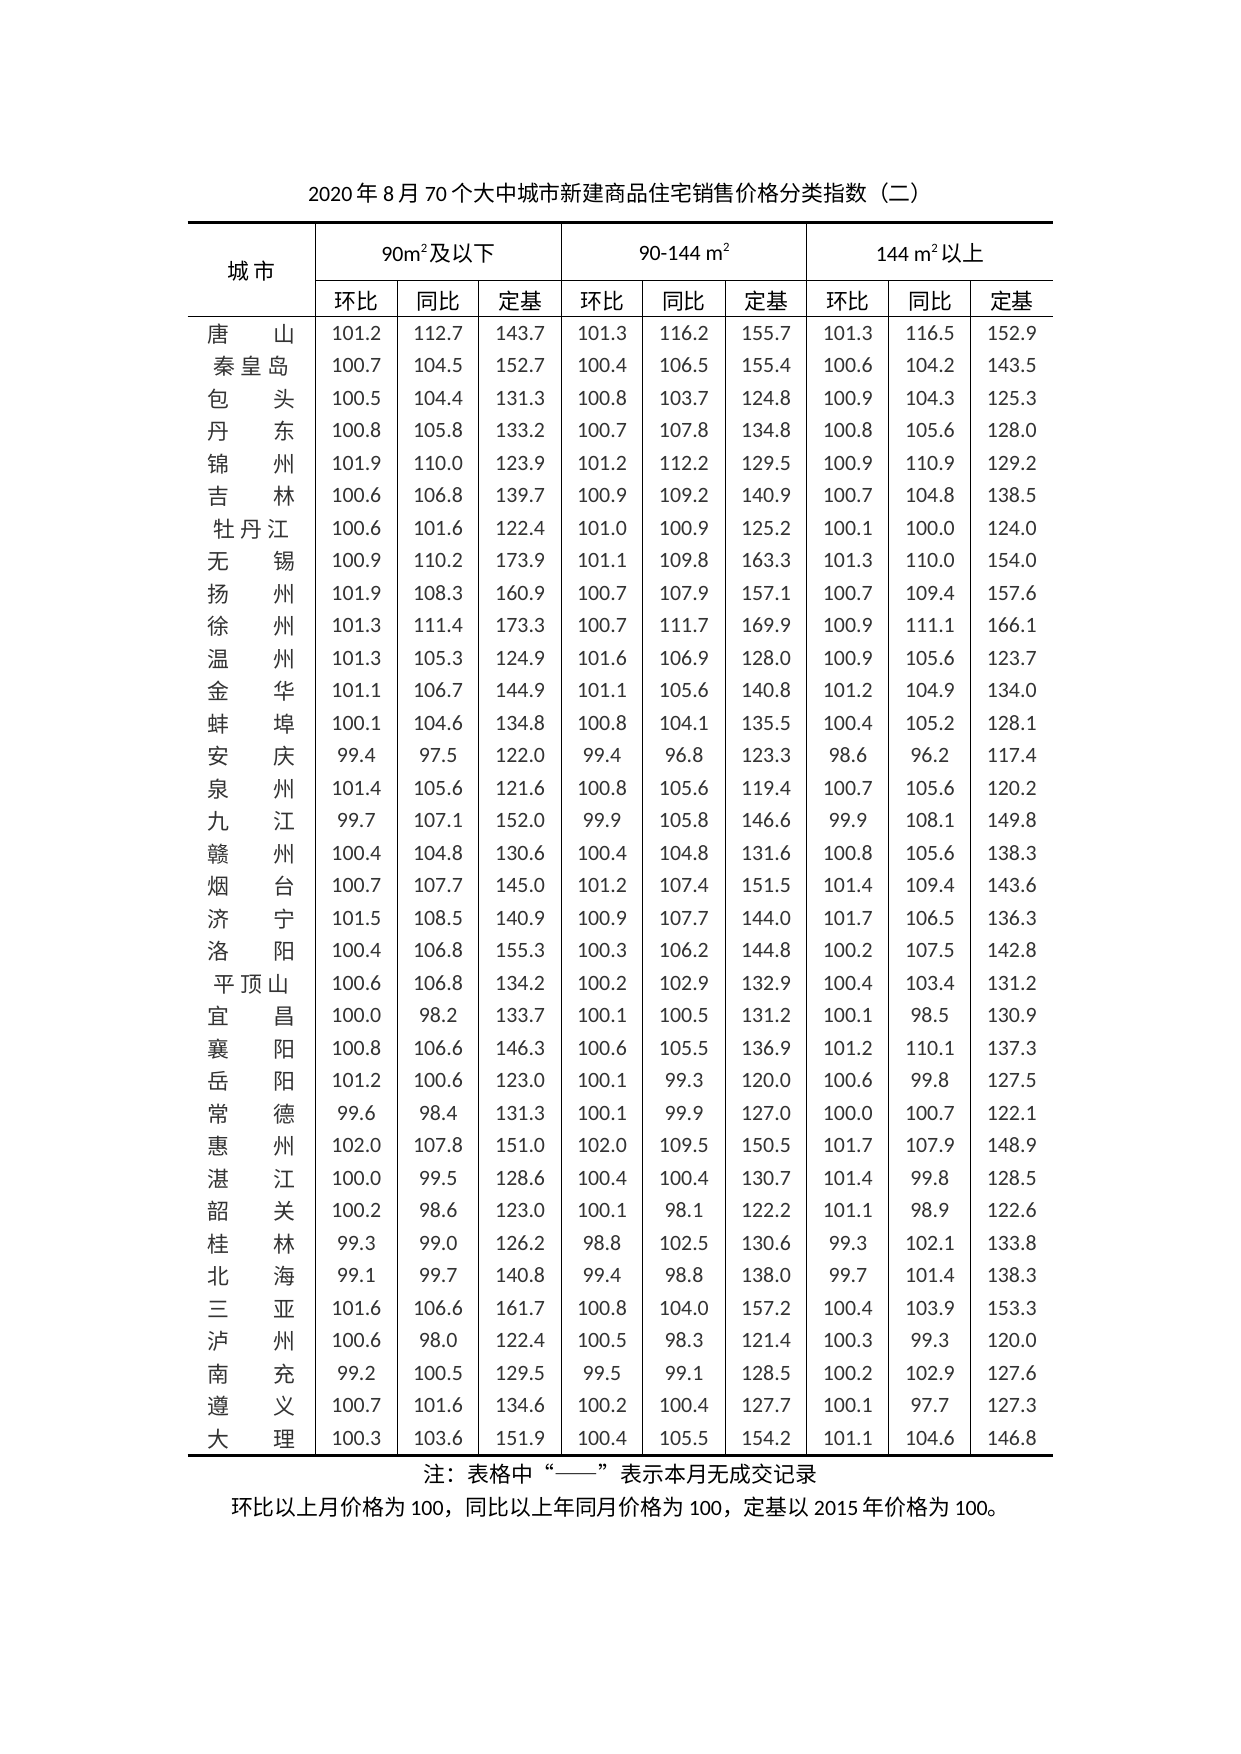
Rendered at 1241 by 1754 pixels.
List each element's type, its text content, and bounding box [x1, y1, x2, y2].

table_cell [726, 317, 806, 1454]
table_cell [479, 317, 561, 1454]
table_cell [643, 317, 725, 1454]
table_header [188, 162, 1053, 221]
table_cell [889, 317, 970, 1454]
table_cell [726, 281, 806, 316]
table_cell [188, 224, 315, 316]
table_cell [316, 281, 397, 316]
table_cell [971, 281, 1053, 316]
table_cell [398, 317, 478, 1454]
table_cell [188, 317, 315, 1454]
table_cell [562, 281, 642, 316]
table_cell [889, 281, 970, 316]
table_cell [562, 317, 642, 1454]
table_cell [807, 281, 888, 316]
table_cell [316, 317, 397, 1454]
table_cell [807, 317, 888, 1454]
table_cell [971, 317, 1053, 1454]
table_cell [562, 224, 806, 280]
text 环比以上月价格为100，同比以上年同月价格为100，定基以2015年价格为100。 [187, 1489, 1053, 1522]
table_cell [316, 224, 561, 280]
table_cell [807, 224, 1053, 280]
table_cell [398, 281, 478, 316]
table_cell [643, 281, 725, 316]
text 注：表格中“——”表示本月无成交记录 [187, 1457, 1053, 1489]
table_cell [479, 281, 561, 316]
